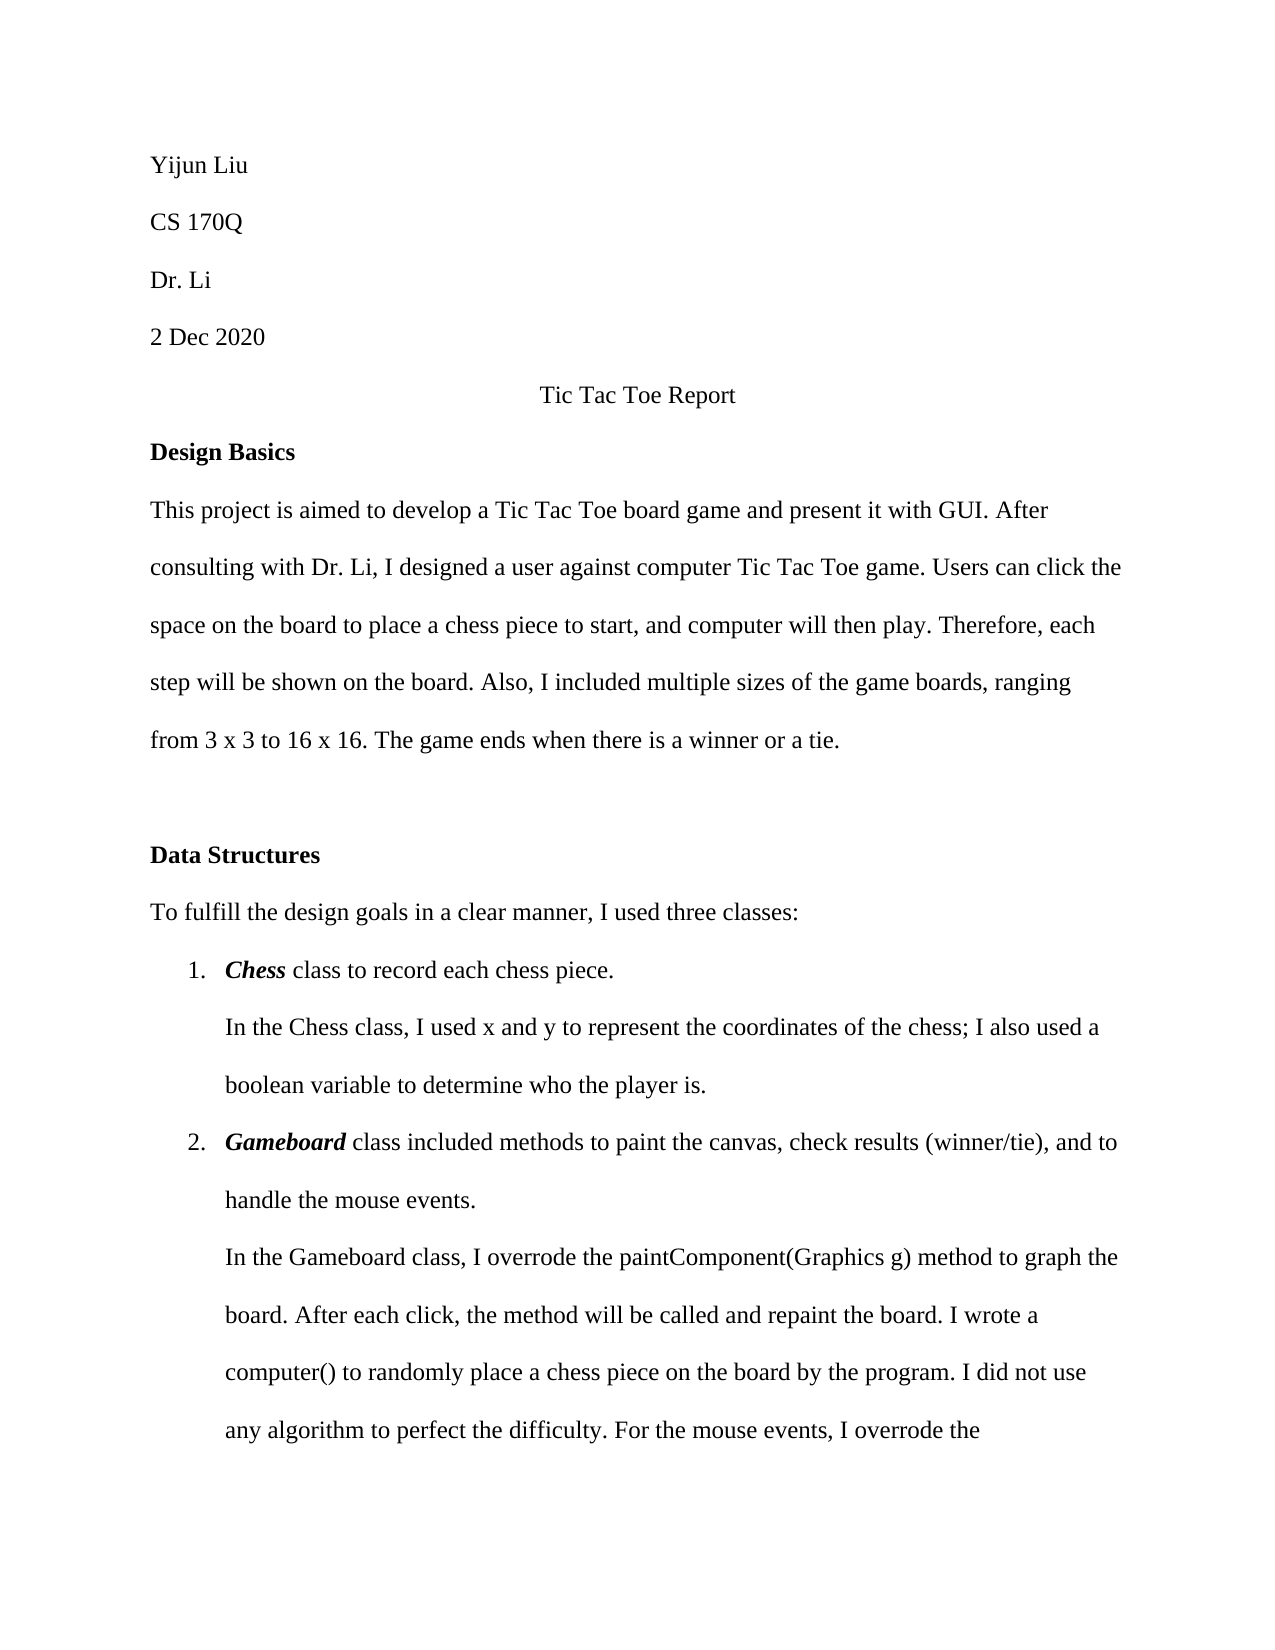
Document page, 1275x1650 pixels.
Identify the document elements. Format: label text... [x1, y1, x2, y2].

text Data Structures [150, 840, 1125, 869]
list Chess class to record each chess piece. [187, 955, 1125, 984]
list Gameboard class included methods to paint the canvas, check results (winner/tie), and to handle the mouse events. [187, 1127, 1125, 1214]
text Yijun Liu [150, 150, 1125, 179]
text This project is aimed to develop a Tic Tac Toe board game and present it with GUI. After consulting with Dr. Li, I designed a user against computer Tic Tac Toe game. Users can click the space on the board to place a chess piece to start, and computer will then play. Therefore, each step will be shown on the board. Also, I included multiple sizes of the game boards, ranging from 3 x 3 to 16 x 16. The game ends when there is a winner or a tie. [150, 495, 1125, 754]
list In the Chess class, I used x and y to represent the coordinates of the chess; I also used a boolean variable to determine who the player is. [225, 1012, 1125, 1099]
text Design Basics [150, 437, 1125, 466]
text CS 170Q [150, 207, 1125, 236]
text Dr. Li [150, 265, 1125, 294]
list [225, 1242, 1125, 1444]
text Tic Tac Toe Report [150, 380, 1125, 409]
text To fulfill the design goals in a clear manner, I used three classes: [150, 897, 1125, 926]
text 2 Dec 2020 [150, 322, 1125, 351]
